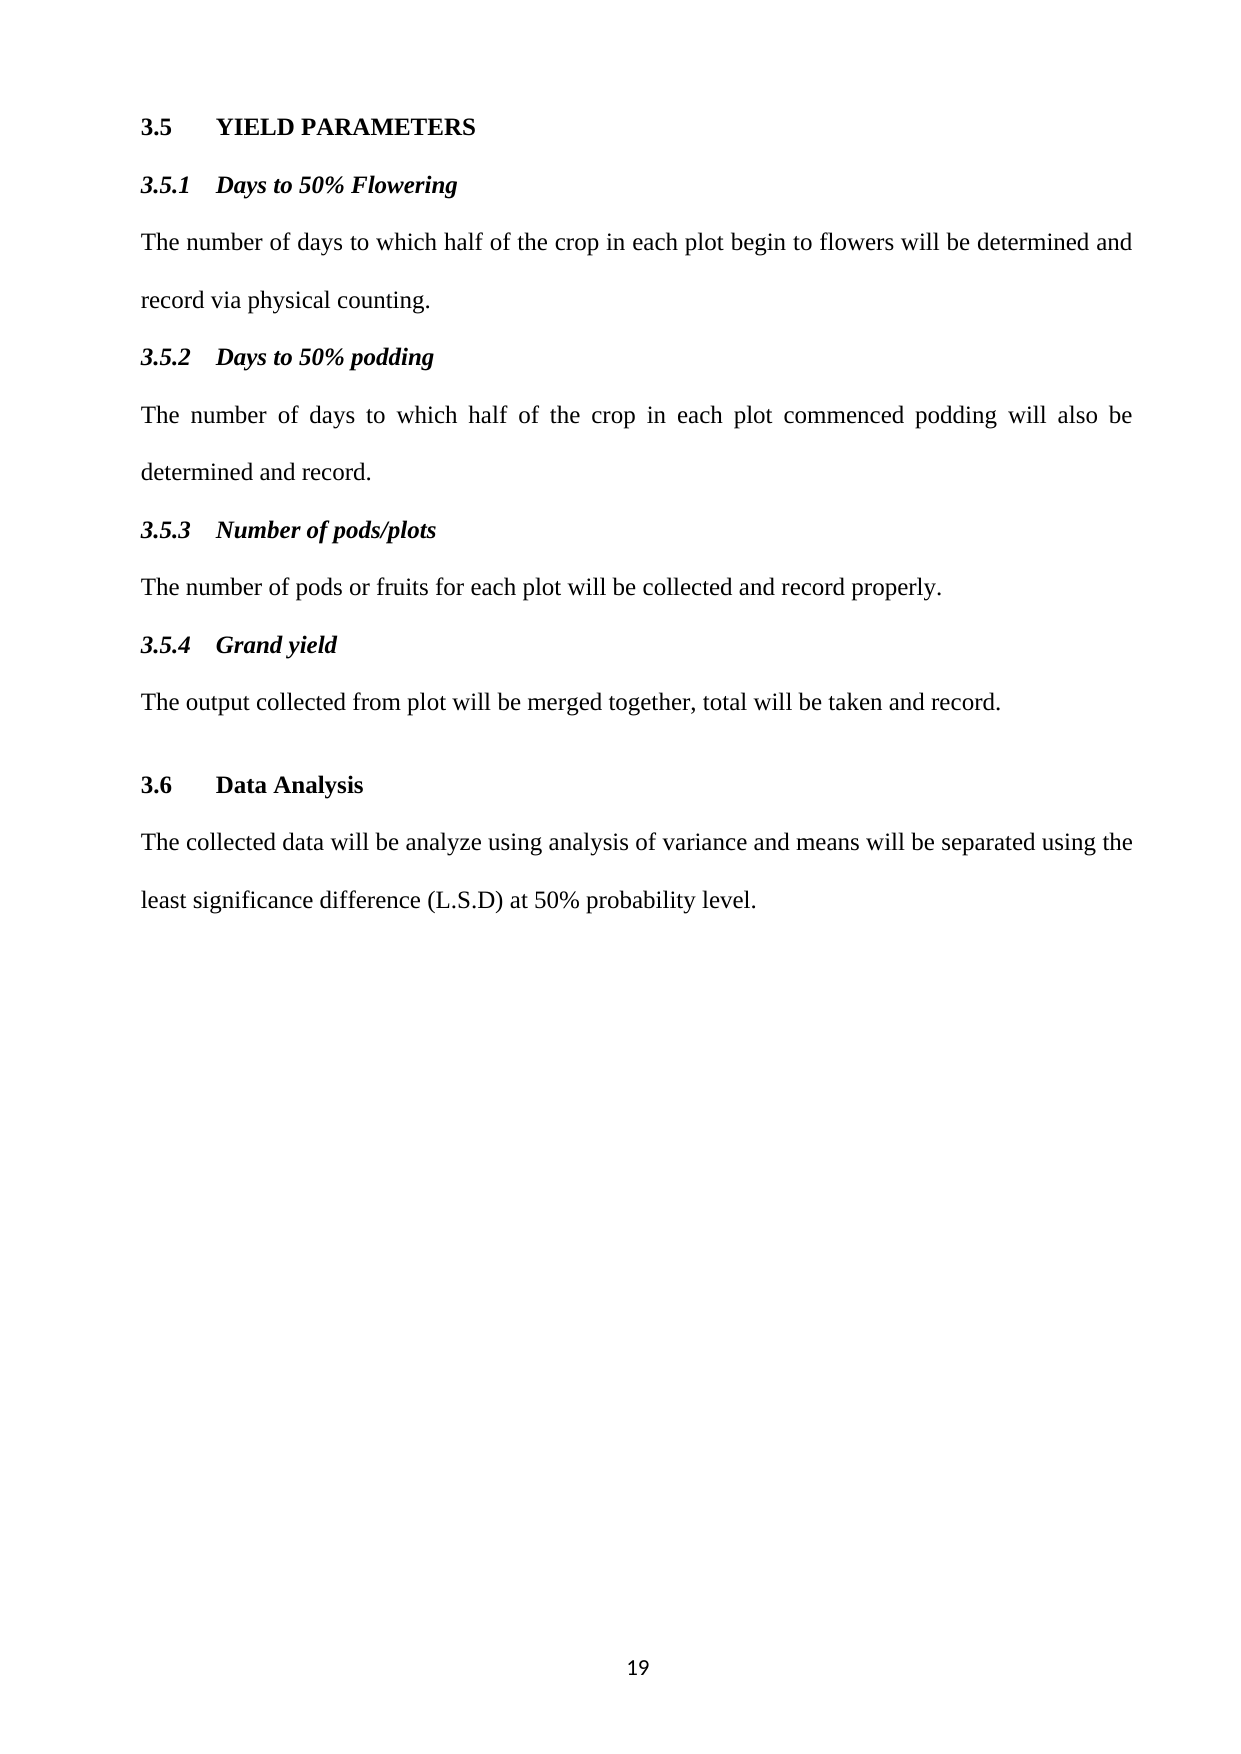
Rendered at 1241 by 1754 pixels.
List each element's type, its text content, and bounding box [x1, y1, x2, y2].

subtitle 3.6 Data Analysis [141, 770, 1134, 799]
text The collected data will be analyze using analysis of variance and means will be separated using the least significance difference (L.S.D) at 50% probability level. [141, 827, 1134, 914]
text The output collected from plot will be merged together, total will be taken and record. [141, 687, 1134, 716]
text The number of days to which half of the crop in each plot begin to flowers will be determined and record via physical counting. [141, 227, 1134, 314]
subtitle 3.5 Yield Parameters [141, 112, 1134, 141]
text The number of days to which half of the crop in each plot commenced podding will also be determined and record. [141, 400, 1134, 486]
text The number of pods or fruits for each plot will be collected and record properly. [141, 572, 1134, 601]
list Grand yield [141, 630, 1134, 659]
text 3.5.1 Days to 50% Flowering [141, 170, 1134, 199]
text 3.5.2 Days to 50% podding [141, 342, 1134, 371]
list Number of pods/plots [141, 515, 1134, 544]
